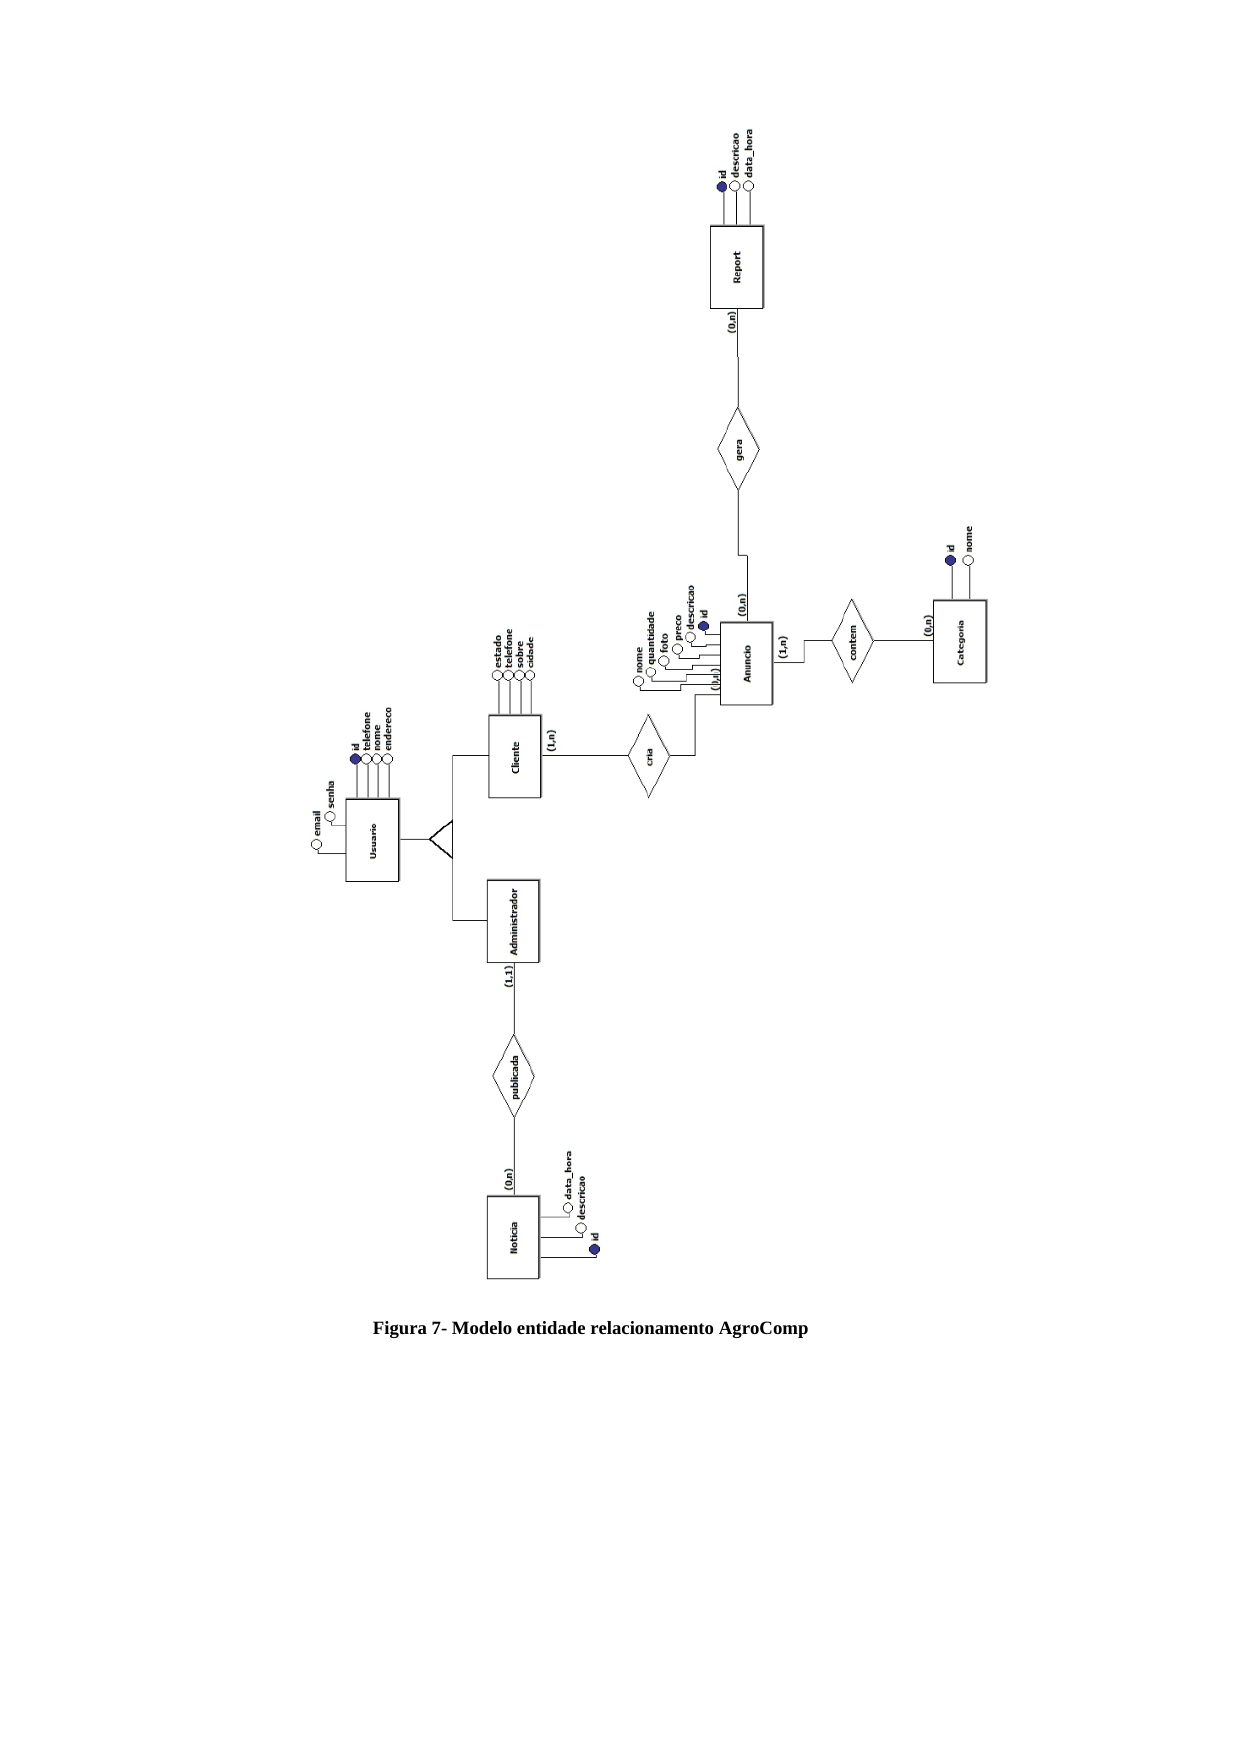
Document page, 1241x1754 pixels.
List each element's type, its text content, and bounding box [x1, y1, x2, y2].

text Figura 7- Modelo entidade relacionamento AgroComp [118, 1317, 1063, 1338]
picture [297, 121, 1117, 1295]
